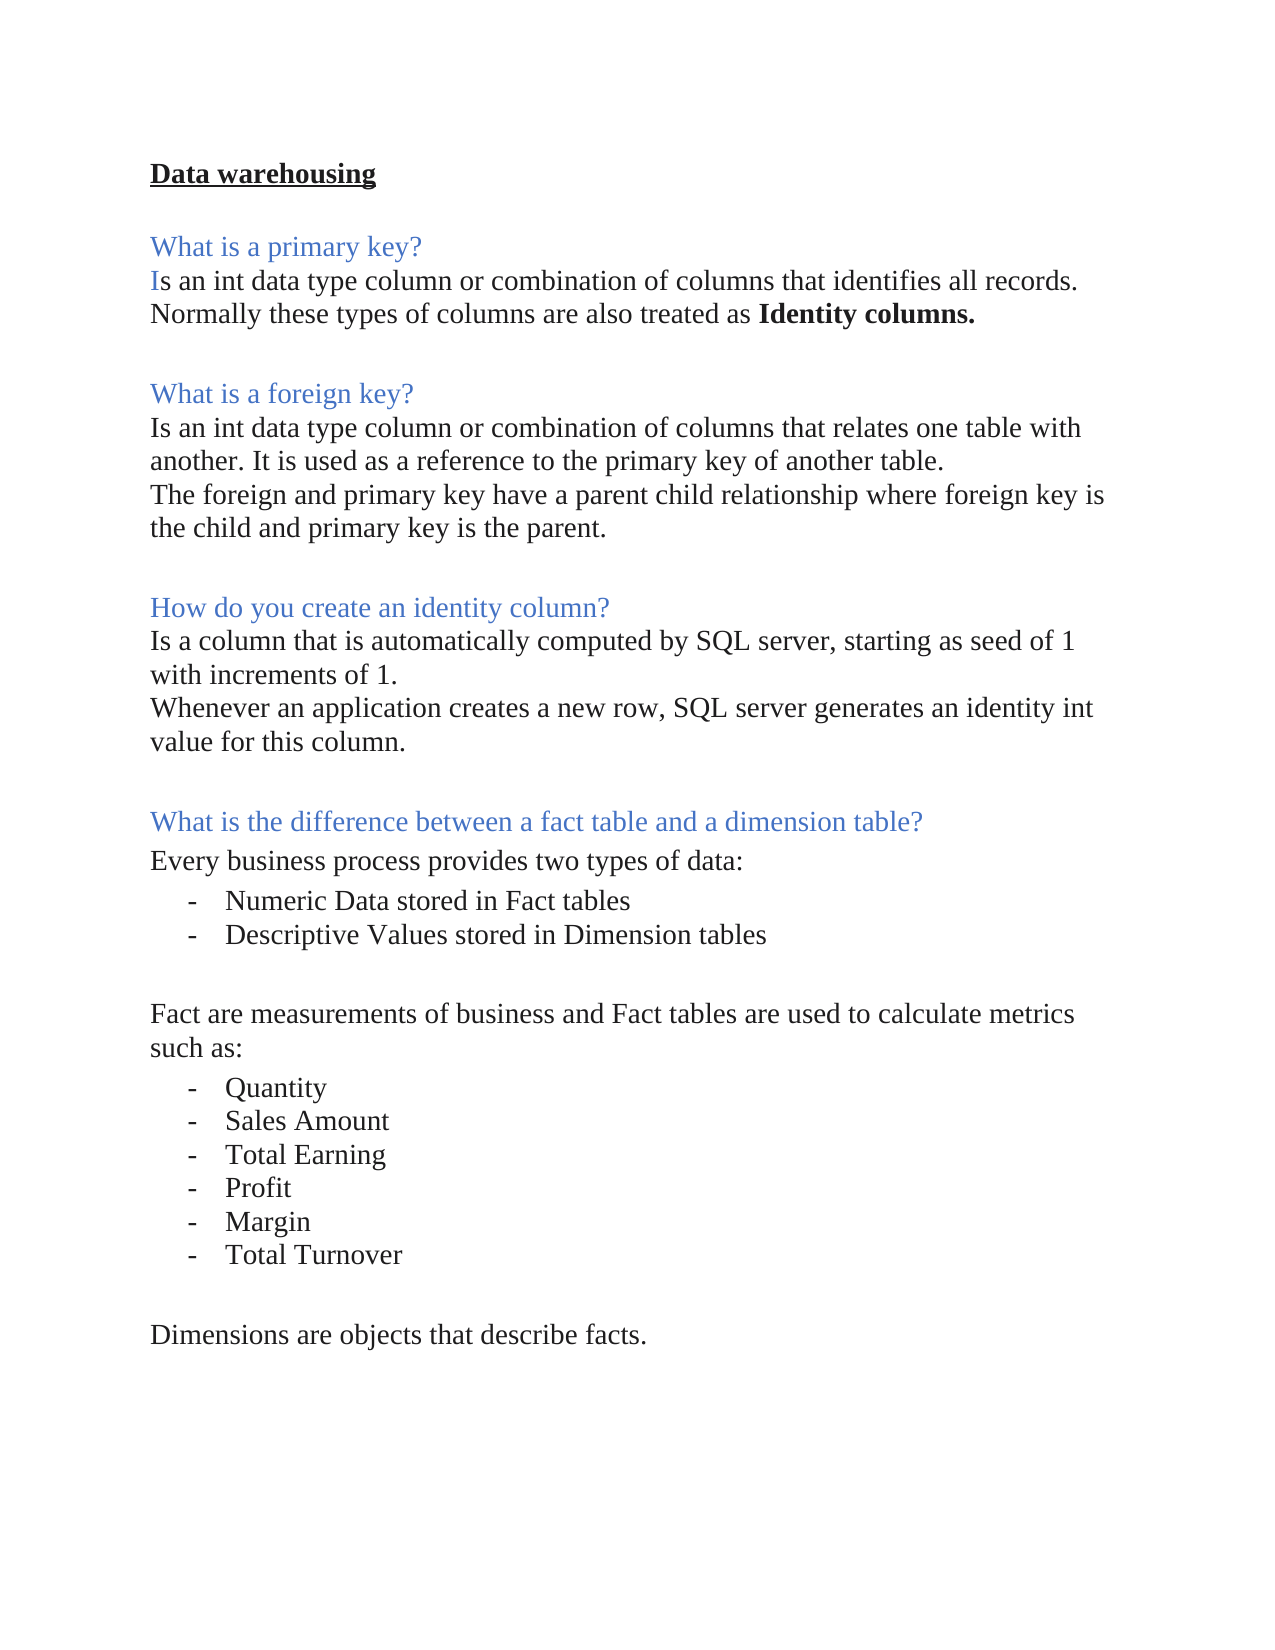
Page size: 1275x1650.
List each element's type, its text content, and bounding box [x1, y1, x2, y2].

text Fact are measurements of business and Fact tables are used to calculate metrics such as: [150, 996, 1125, 1063]
text What is a foreign key? Is an int data type column or combination of columns that relates one table with another. It is used as a reference to the primary key of another table. The foreign and primary key have a parent child relationship where foreign key is the child and primary key is the parent. [150, 376, 1125, 544]
list Sales Amount [187, 1103, 1125, 1137]
text What is the difference between a fact table and a dimension table? [150, 804, 1125, 837]
text Every business process provides two types of data: [150, 843, 1125, 877]
text Data warehousing [150, 156, 1125, 190]
list Descriptive Values stored in Dimension tables [187, 917, 1125, 950]
list Quantity [187, 1070, 1125, 1103]
list Margin [187, 1204, 1125, 1237]
list Numeric Data stored in Fact tables [187, 883, 1125, 917]
text Dimensions are objects that describe facts. [150, 1317, 1125, 1351]
list Total Turnover [187, 1237, 1125, 1271]
list Total Earning [187, 1137, 1125, 1170]
list Profit [187, 1170, 1125, 1204]
text How do you create an identity column? Is a column that is automatically computed by SQL server, starting as seed of 1 with increments of 1. Whenever an application creates a new row, SQL server generates an identity int value for this column. [150, 590, 1125, 758]
text What is a primary key? Is an int data type column or combination of columns that identifies all records. Normally these types of columns are also treated as Identity columns. [150, 196, 1125, 330]
